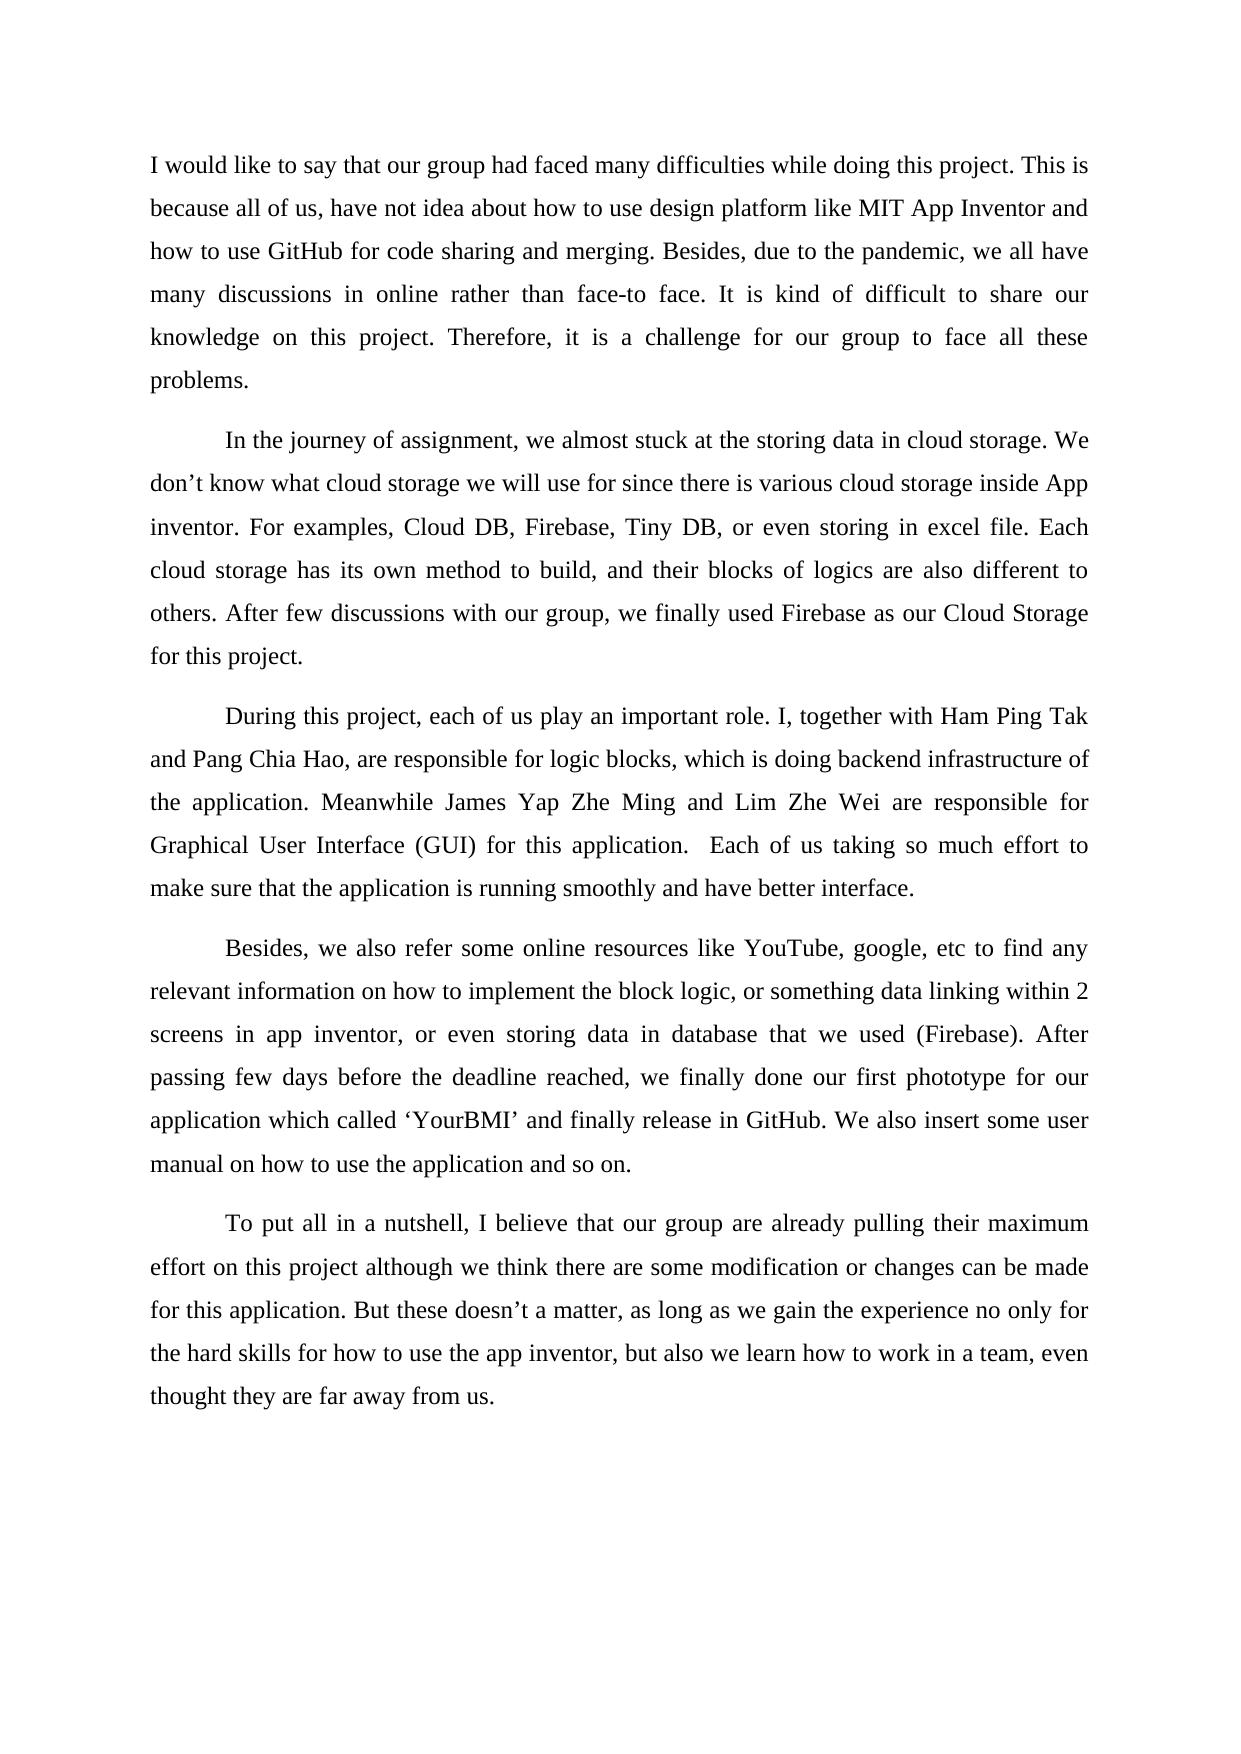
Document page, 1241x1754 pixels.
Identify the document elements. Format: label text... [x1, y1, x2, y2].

text To put all in a nutshell, I believe that our group are already pulling their maximum effort on this project although we think there are some modification or changes can be made for this application. But these doesn’t a matter, as long as we gain the experience no only for the hard skills for how to use the app inventor, but also we learn how to work in a team, even thought they are far away from us. [150, 1208, 1090, 1410]
text I would like to say that our group had faced many difficulties while doing this project. This is because all of us, have not idea about how to use design platform like MIT App Inventor and how to use GitHub for code sharing and merging. Besides, due to the pandemic, we all have many discussions in online rather than face-to face. It is kind of difficult to share our knowledge on this project. Therefore, it is a challenge for our group to face all these problems. [150, 150, 1090, 394]
text During this project, each of us play an important role. I, together with Ham Ping Tak and Pang Chia Hao, are responsible for logic blocks, which is doing backend infrastructure of the application. Meanwhile James Yap Zhe Ming and Lim Zhe Wei are responsible for Graphical User Interface (GUI) for this application. Each of us taking so much effort to make sure that the application is running smoothly and have better interface. [150, 701, 1090, 902]
text In the journey of assignment, we almost stuck at the storing data in cloud storage. We don’t know what cloud storage we will use for since there is various cloud storage inside App inventor. For examples, Cloud DB, Firebase, Tiny DB, or even storing in excel file. Each cloud storage has its own method to build, and their blocks of logics are also different to others. After few discussions with our group, we finally used Firebase as our Cloud Storage for this project. [150, 425, 1090, 670]
text Besides, we also refer some online resources like YouTube, google, etc to find any relevant information on how to implement the block logic, or something data linking within 2 screens in app inventor, or even storing data in database that we used (Firebase). After passing few days before the deadline reached, we finally done our first phototype for our application which called ‘YourBMI’ and finally release in GitHub. We also insert some user manual on how to use the application and so on. [150, 933, 1090, 1177]
